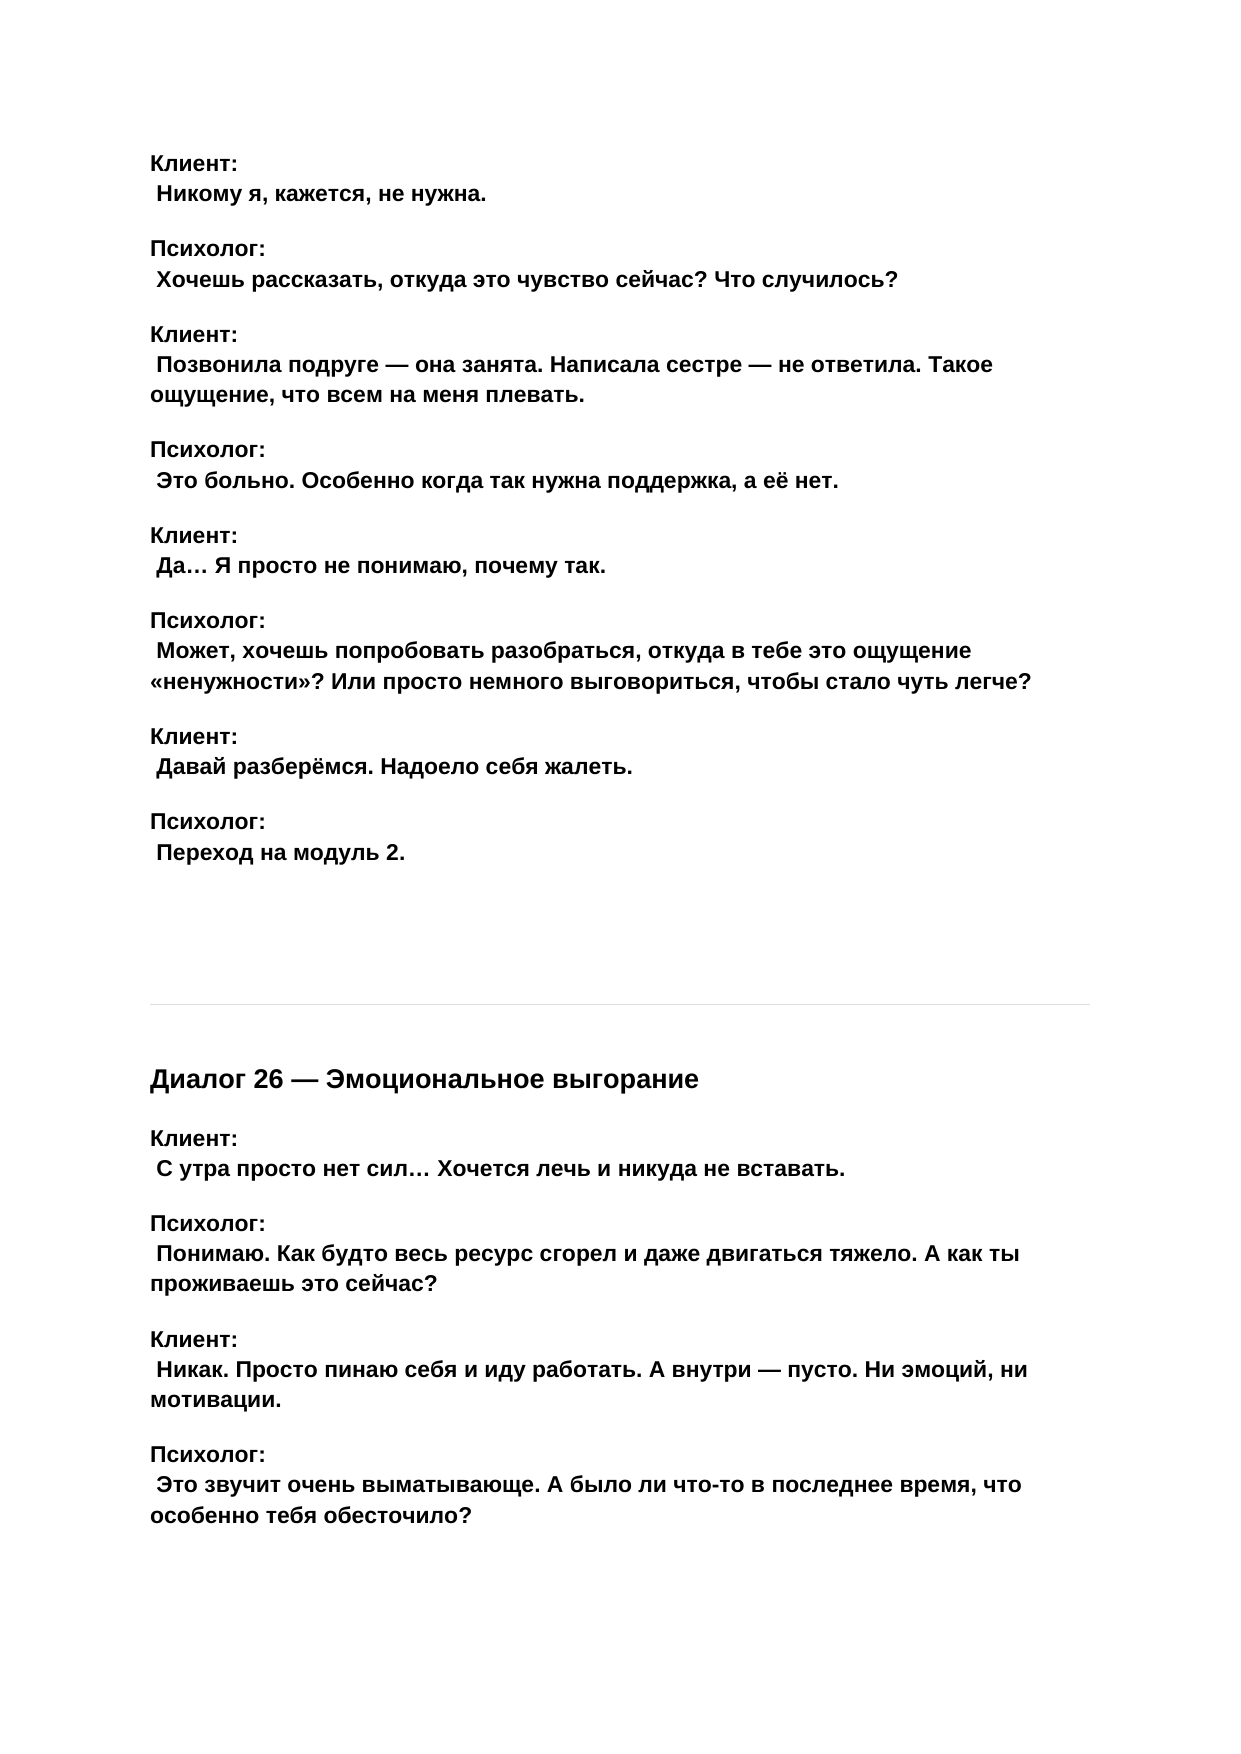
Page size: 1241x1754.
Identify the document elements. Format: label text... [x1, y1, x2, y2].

text Клиент: Никак. Просто пинаю себя и иду работать. А внутри — пусто. Ни эмоций, ни мотивации. [150, 1326, 1090, 1412]
text Психолог: Это звучит очень выматывающе. А было ли что-то в последнее время, что особенно тебя обесточило? [150, 1441, 1090, 1528]
subtitle Диалог 26 — Эмоциональное выгорание [150, 1063, 1090, 1095]
text Клиент: Да… Я просто не понимаю, почему так. [150, 522, 1090, 578]
text Клиент: С утра просто нет сил… Хочется лечь и никуда не вставать. [150, 1124, 1090, 1181]
text Психолог: Это больно. Особенно когда так нужна поддержка, а её нет. [150, 436, 1090, 493]
text Психолог: Может, хочешь попробовать разобраться, откуда в тебе это ощущение «ненужности»? Или просто немного выговориться, чтобы стало чуть легче? [150, 607, 1090, 694]
text Клиент: Позвонила подруге — она занята. Написала сестре — не ответила. Такое ощущение, что всем на меня плевать. [150, 321, 1090, 408]
text Клиент: Никому я, кажется, не нужна. [150, 150, 1090, 207]
text Психолог: Хочешь рассказать, откуда это чувство сейчас? Что случилось? [150, 235, 1090, 292]
text Психолог: Переход на модуль 2. [150, 808, 1090, 865]
text Клиент: Давай разберёмся. Надоело себя жалеть. [150, 723, 1090, 779]
text Психолог: Понимаю. Как будто весь ресурс сгорел и даже двигаться тяжело. А как ты проживаешь это сейчас? [150, 1210, 1090, 1297]
